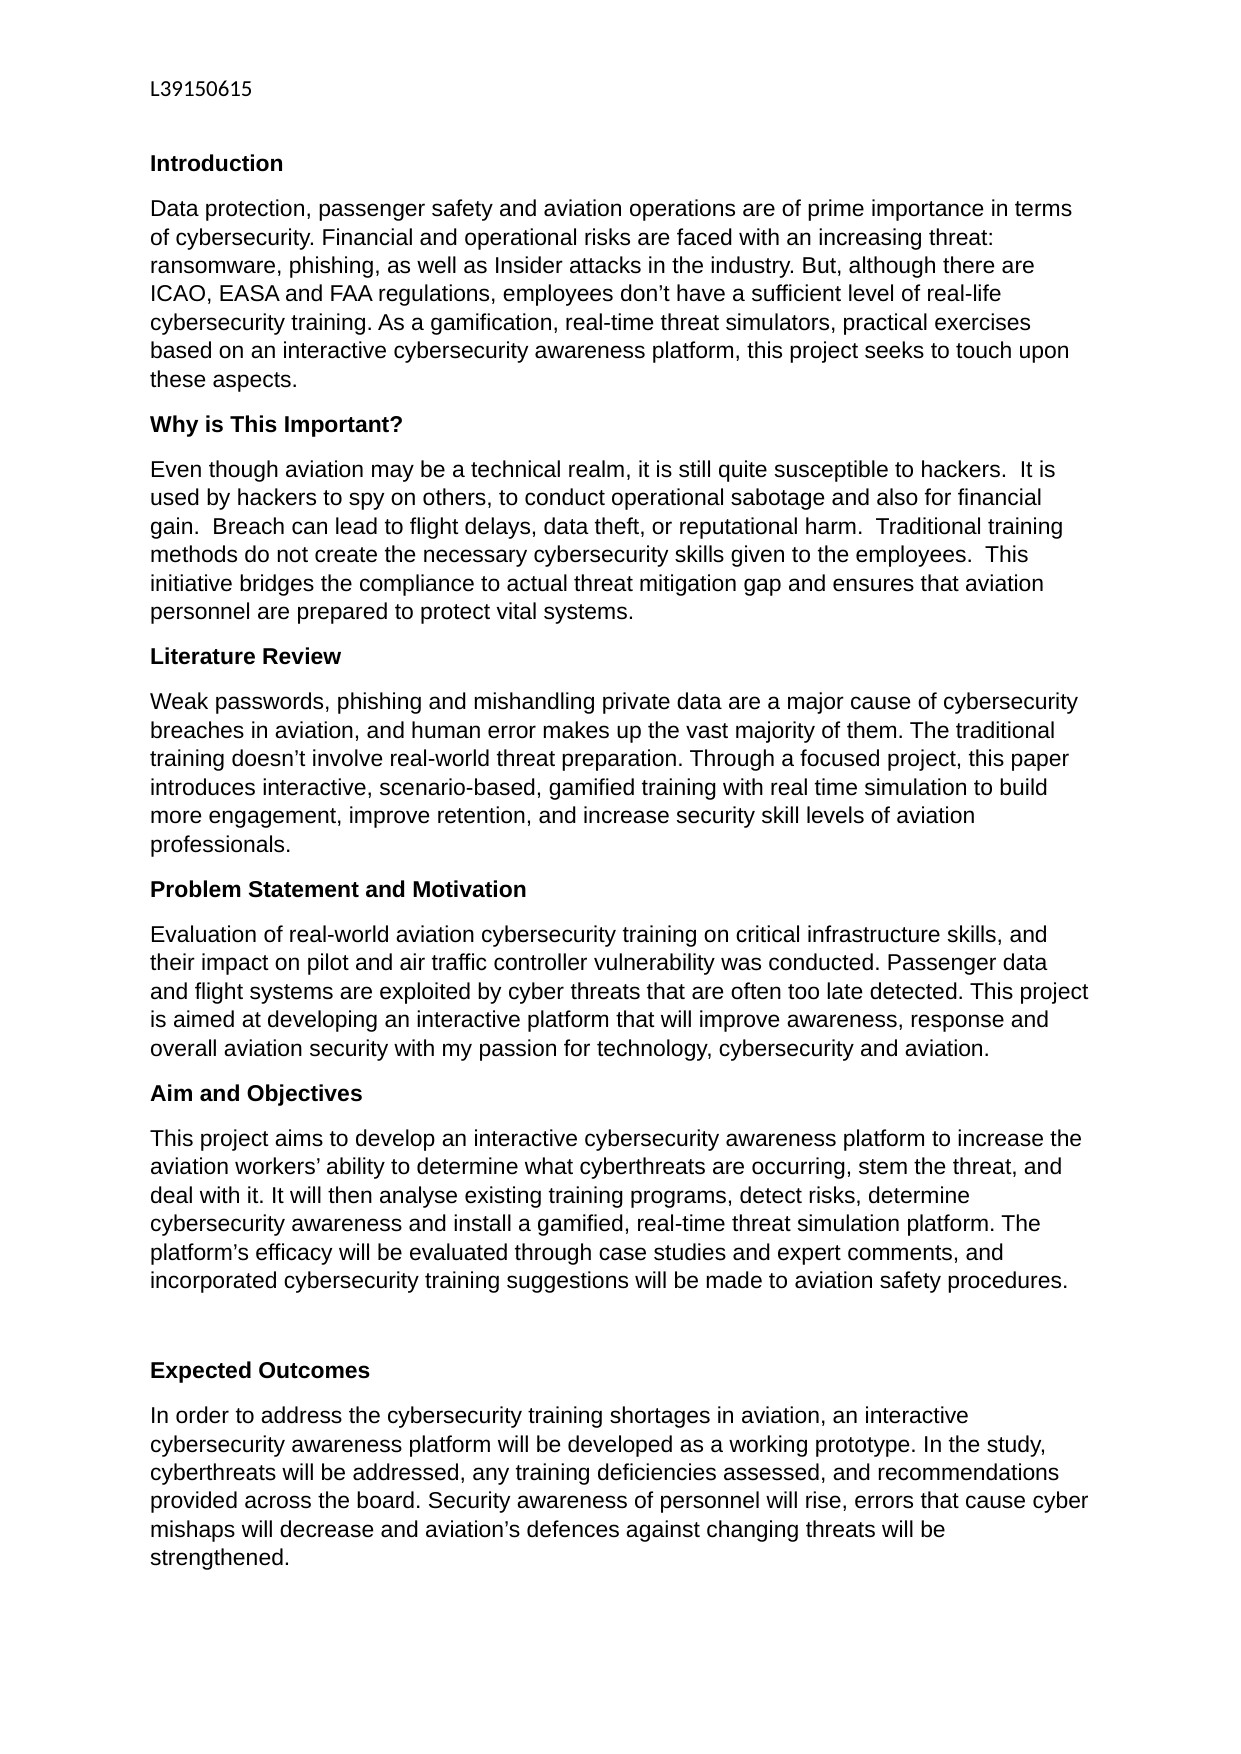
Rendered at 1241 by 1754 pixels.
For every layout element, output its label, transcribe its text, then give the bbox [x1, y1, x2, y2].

text Introduction [150, 150, 1090, 176]
text Literature Review [150, 643, 1090, 669]
text Weak passwords, phishing and mishandling private data are a major cause of cybersecurity breaches in aviation, and human error makes up the vast majority of them. The traditional training doesn’t involve real-world threat preparation. Through a focused project, this paper introduces interactive, scenario-based, gamified training with real time simulation to build more engagement, improve retention, and increase security skill levels of aviation professionals. [150, 688, 1090, 857]
text Even though aviation may be a technical realm, it is still quite susceptible to hackers. It is used by hackers to spy on others, to conduct operational sabotage and also for financial gain. Breach can lead to flight delays, data theft, or reputational harm. Traditional training methods do not create the necessary cybersecurity skills given to the employees. This initiative bridges the compliance to actual threat mitigation gap and ensures that aviation personnel are prepared to protect vital systems. [150, 456, 1090, 624]
text Evaluation of real-world aviation cybersecurity training on critical infrastructure skills, and their impact on pilot and air traffic controller vulnerability was conducted. Passenger data and flight systems are exploited by cyber threats that are often too late detected. This project is aimed at developing an interactive platform that will improve awareness, response and overall aviation security with my passion for technology, cybersecurity and aviation. [150, 921, 1090, 1061]
text Data protection, passenger safety and aviation operations are of prime importance in terms of cybersecurity. Financial and operational risks are faced with an increasing threat: ransomware, phishing, as well as Insider attacks in the industry. But, although there are ICAO, EASA and FAA regulations, employees don’t have a sufficient level of real-life cybersecurity training. As a gamification, real-time threat simulators, practical exercises based on an interactive cybersecurity awareness platform, this project seeks to touch upon these aspects. [150, 195, 1090, 392]
text This project aims to develop an interactive cybersecurity awareness platform to increase the aviation workers’ ability to determine what cyberthreats are occurring, stem the threat, and deal with it. It will then analyse existing training programs, detect risks, determine cybersecurity awareness and install a gamified, real-time threat simulation platform. The platform’s efficacy will be evaluated through case studies and expert comments, and incorporated cybersecurity training suggestions will be made to aviation safety procedures. [150, 1125, 1090, 1293]
text Why is This Important? [150, 411, 1090, 437]
text In order to address the cybersecurity training shortages in aviation, an interactive cybersecurity awareness platform will be developed as a working prototype. In the study, cyberthreats will be addressed, any training deficiencies assessed, and recommendations provided across the board. Security awareness of personnel will rise, errors that cause cyber mishaps will decrease and aviation’s defences against changing threats will be strengthened. [150, 1402, 1090, 1571]
text Expected Outcomes [150, 1357, 1090, 1383]
text Problem Statement and Motivation [150, 876, 1090, 902]
text Aim and Objectives [150, 1079, 1090, 1106]
